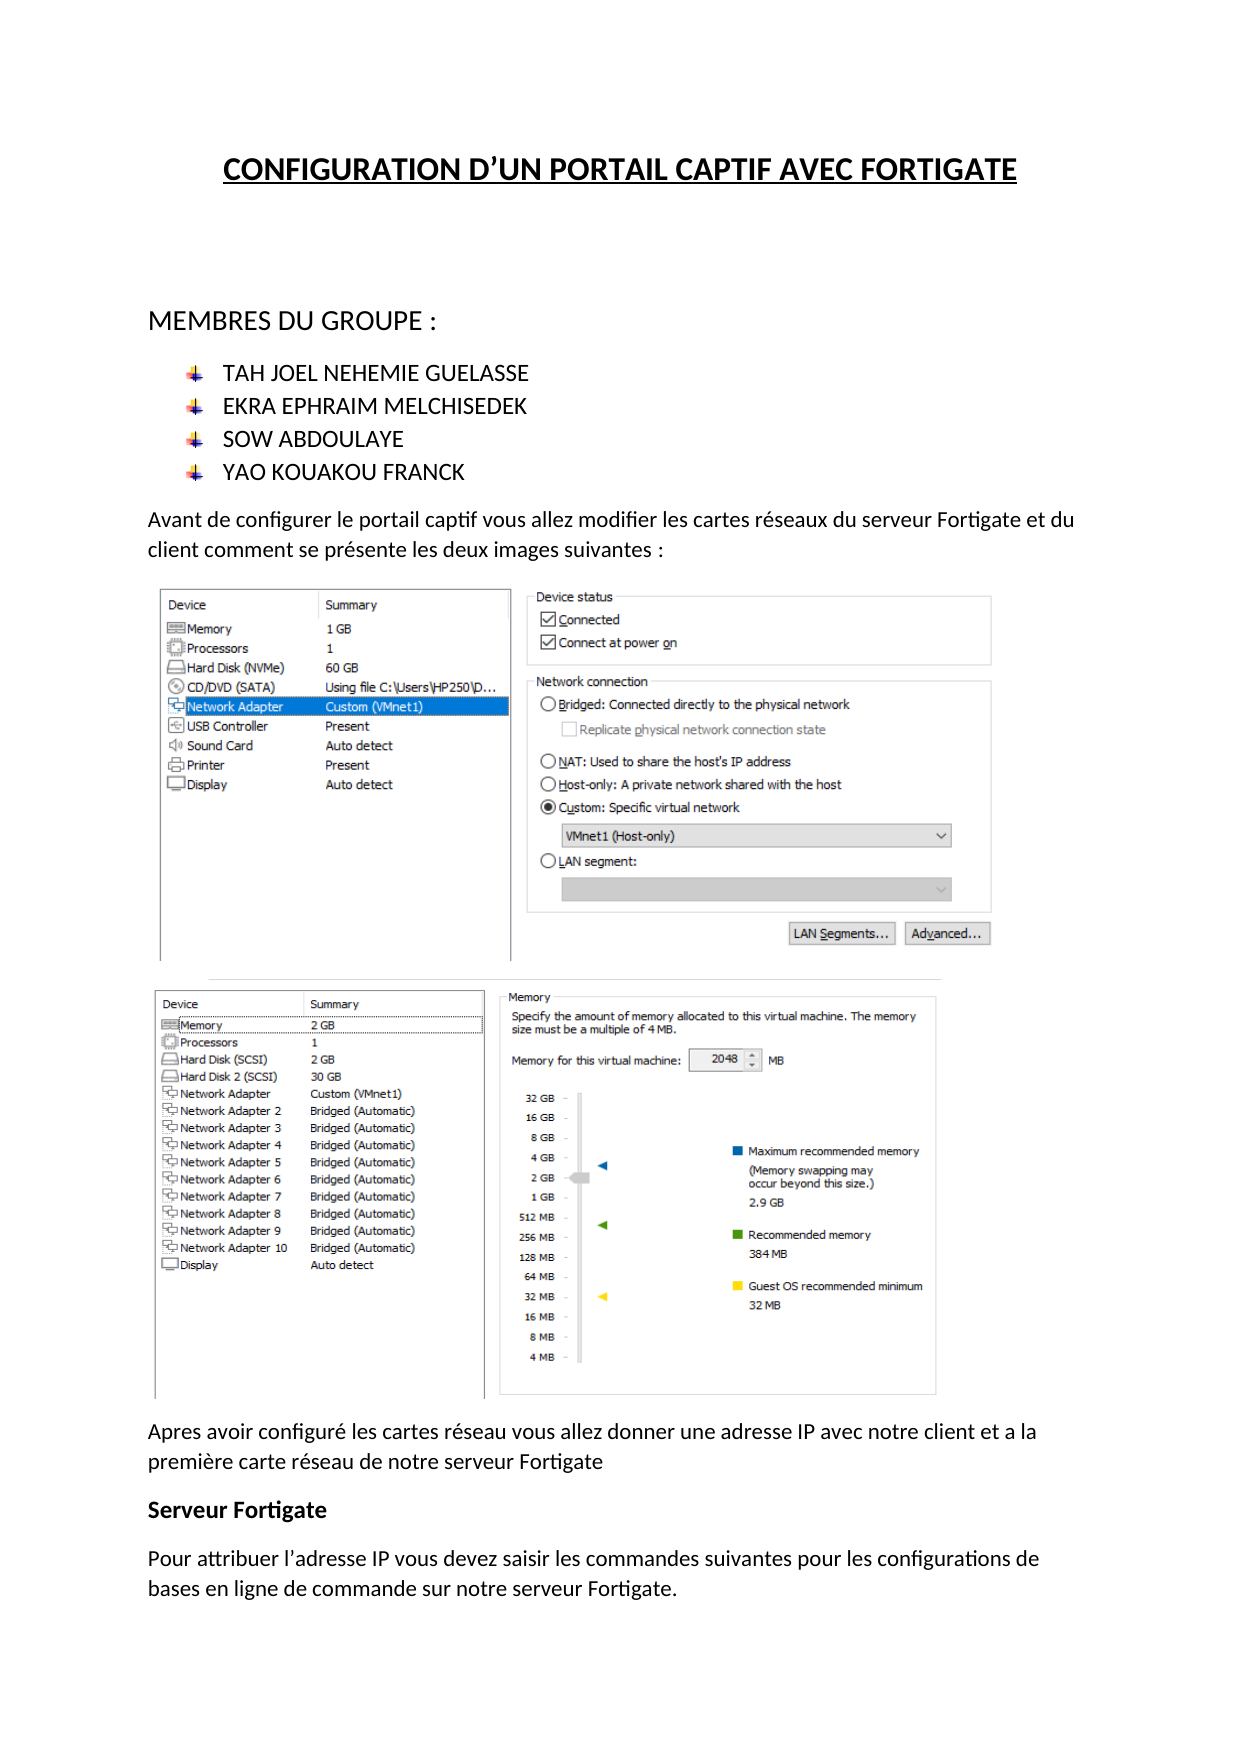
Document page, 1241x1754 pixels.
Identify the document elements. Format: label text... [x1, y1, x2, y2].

list TAH JOEL NEHEMIE GUELASSE [185, 357, 1093, 388]
picture [186, 430, 203, 448]
list EKRA EPHRAIM MELCHISEDEK [185, 390, 1093, 421]
text MEMBRES DU GROUPE : [148, 302, 1093, 338]
text Avant de configurer le portail captif vous allez modifier les cartes réseaux du serveur Fortigate et du client comment se présente les deux images suivantes : [148, 505, 1093, 564]
text Pour attribuer l’adresse IP vous devez saisir les commandes suivantes pour les configurations de bases en ligne de commande sur notre serveur Fortigate. [148, 1544, 1093, 1602]
picture [186, 463, 203, 481]
picture [147, 582, 1000, 961]
text Apres avoir configuré les cartes réseau vous allez donner une adresse IP avec notre client et a la première carte réseau de notre serveur Fortigate [148, 1417, 1093, 1475]
list SOW ABDOULAYE [185, 423, 1093, 453]
picture [186, 397, 203, 415]
text Serveur Fortigate [148, 1494, 1093, 1525]
picture [186, 364, 203, 382]
text CONFIGURATION D’UN PORTAIL CAPTIF AVEC FORTIGATE [148, 148, 1093, 188]
list YAO KOUAKOU FRANCK [185, 456, 1093, 486]
picture [147, 979, 942, 1399]
